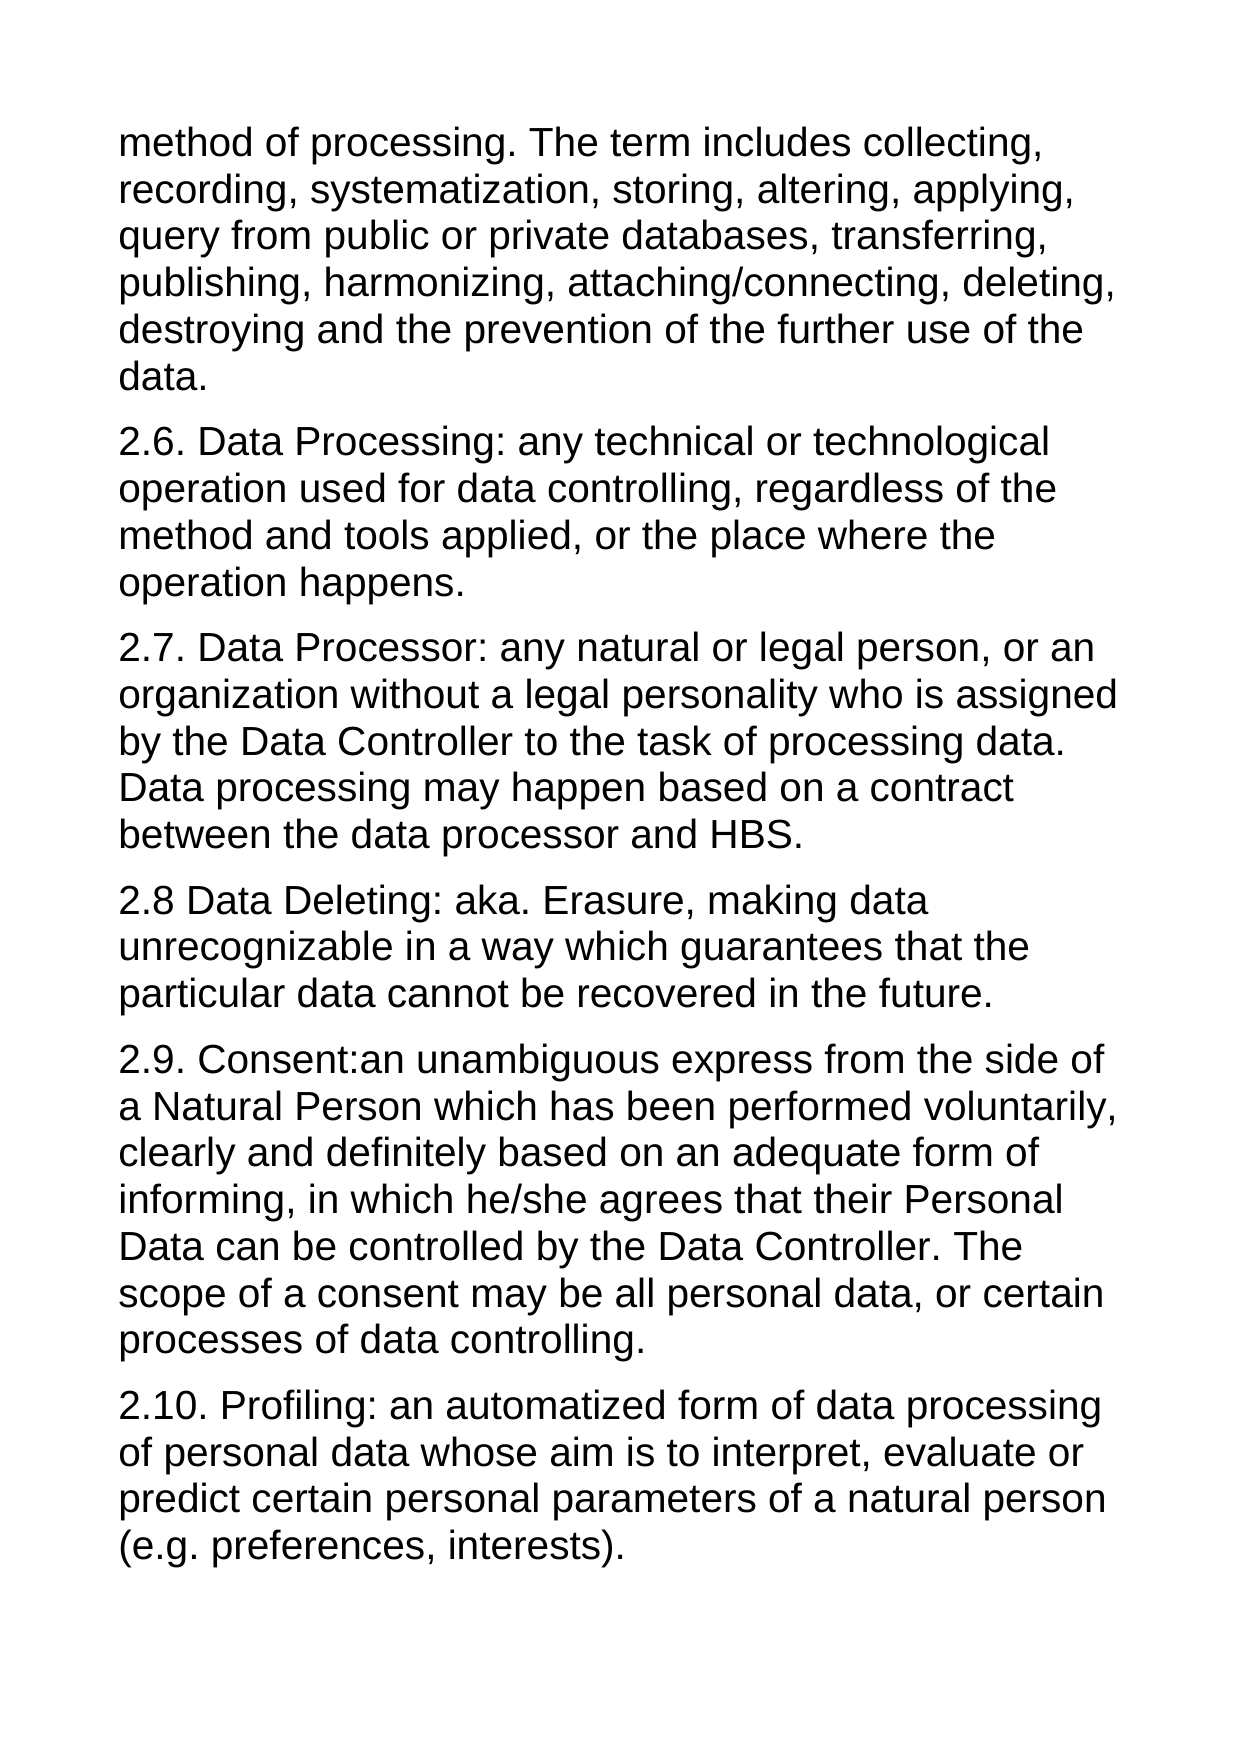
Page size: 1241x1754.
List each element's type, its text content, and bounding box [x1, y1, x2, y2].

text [118, 118, 1122, 399]
text 2.10. Profiling: an automatized form of data processing of personal data whose aim is to interpret, evaluate or predict certain personal parameters of a natural person (e.g. preferences, interests). [118, 1381, 1122, 1568]
text 2.9. Consent:an unambiguous express from the side of a Natural Person which has been performed voluntarily, clearly and definitely based on an adequate form of informing, in which he/she agrees that their Personal Data can be controlled by the Data Controller. The scope of a consent may be all personal data, or certain processes of data controlling. [118, 1035, 1122, 1362]
text 2.7. Data Processor: any natural or legal person, or an organization without a legal personality who is assigned by the Data Controller to the task of processing data. Data processing may happen based on a contract between the data processor and HBS. [118, 623, 1122, 857]
text 2.6. Data Processing: any technical or technological operation used for data controlling, regardless of the method and tools applied, or the place where the operation happens. [118, 417, 1122, 604]
text 2.8 Data Deleting: aka. Erasure, making data unrecognizable in a way which guarantees that the particular data cannot be recovered in the future. [118, 876, 1122, 1016]
